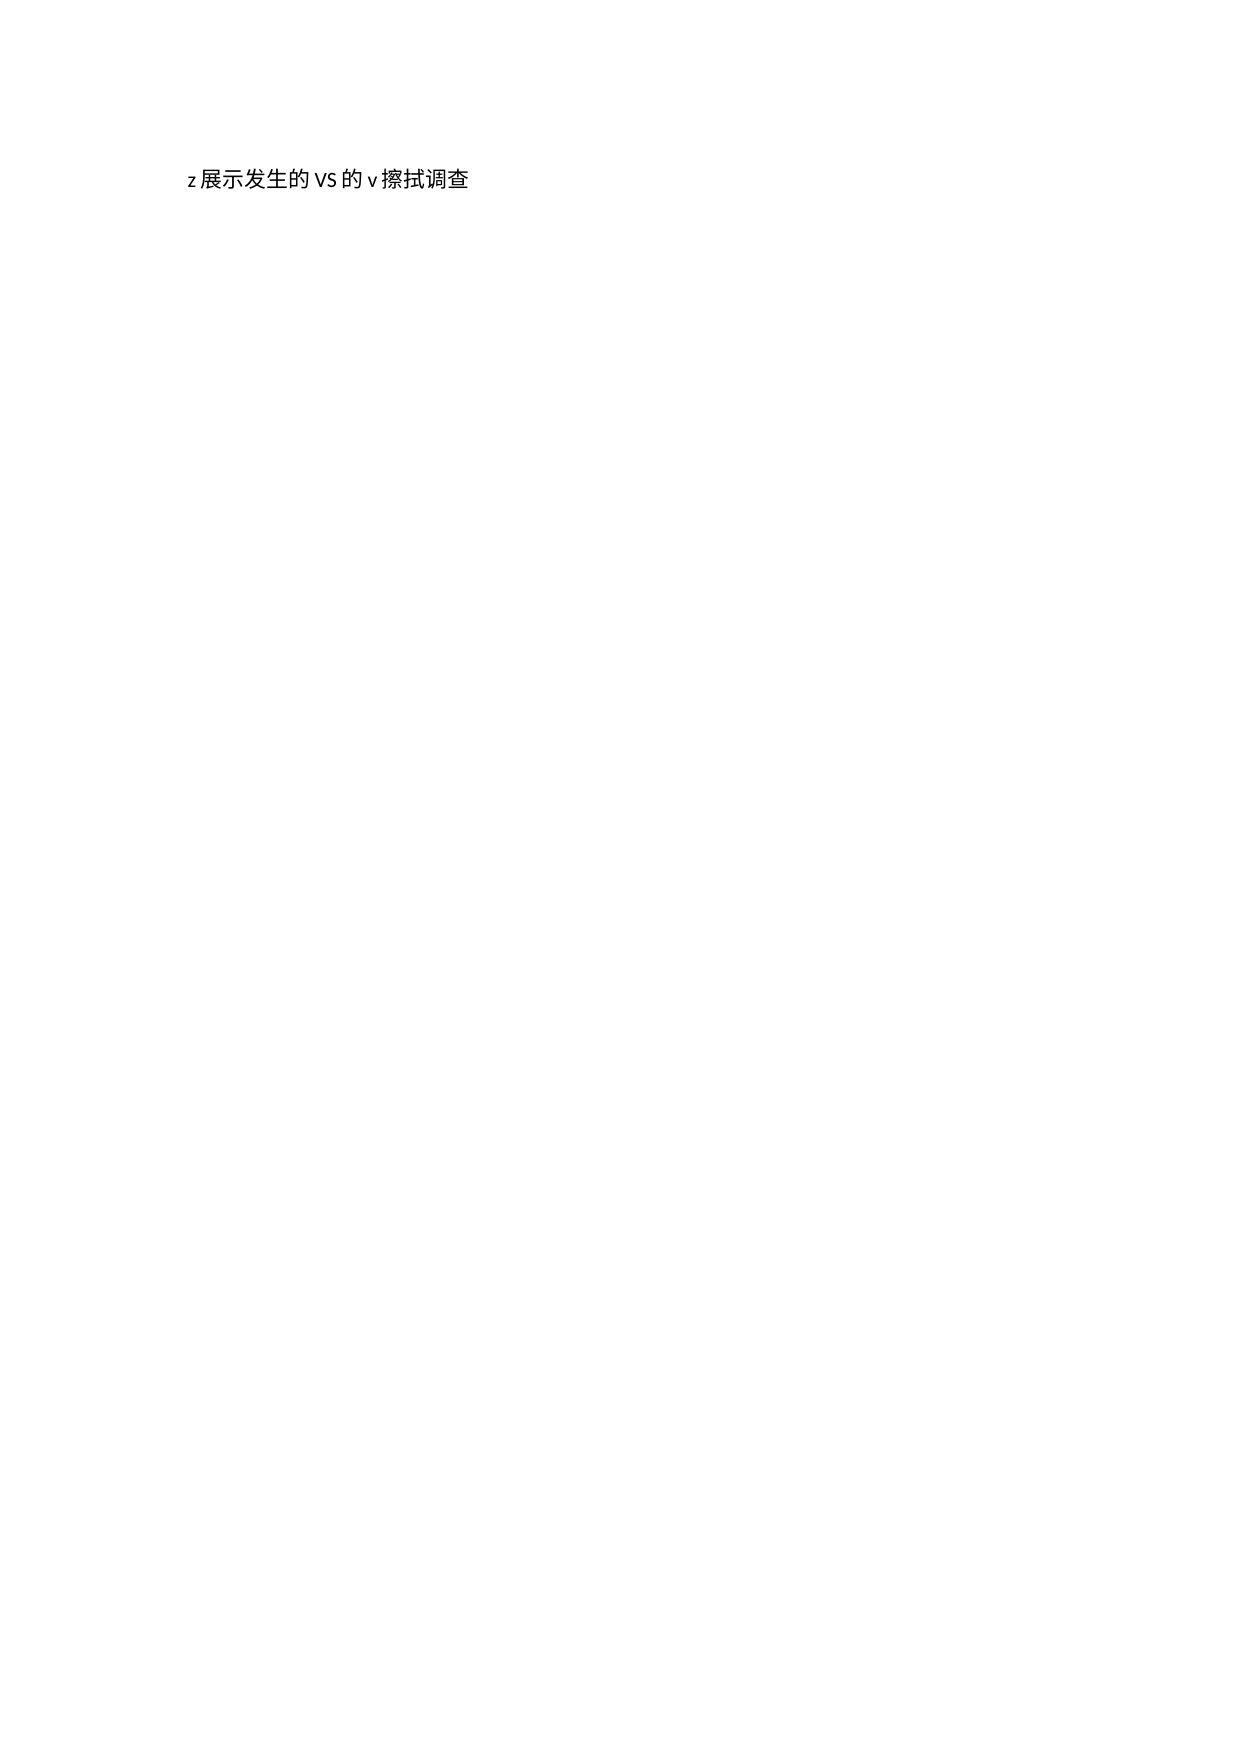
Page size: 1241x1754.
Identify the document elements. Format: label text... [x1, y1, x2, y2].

text z展示发生的VS的v擦拭调查 [187, 162, 1053, 194]
